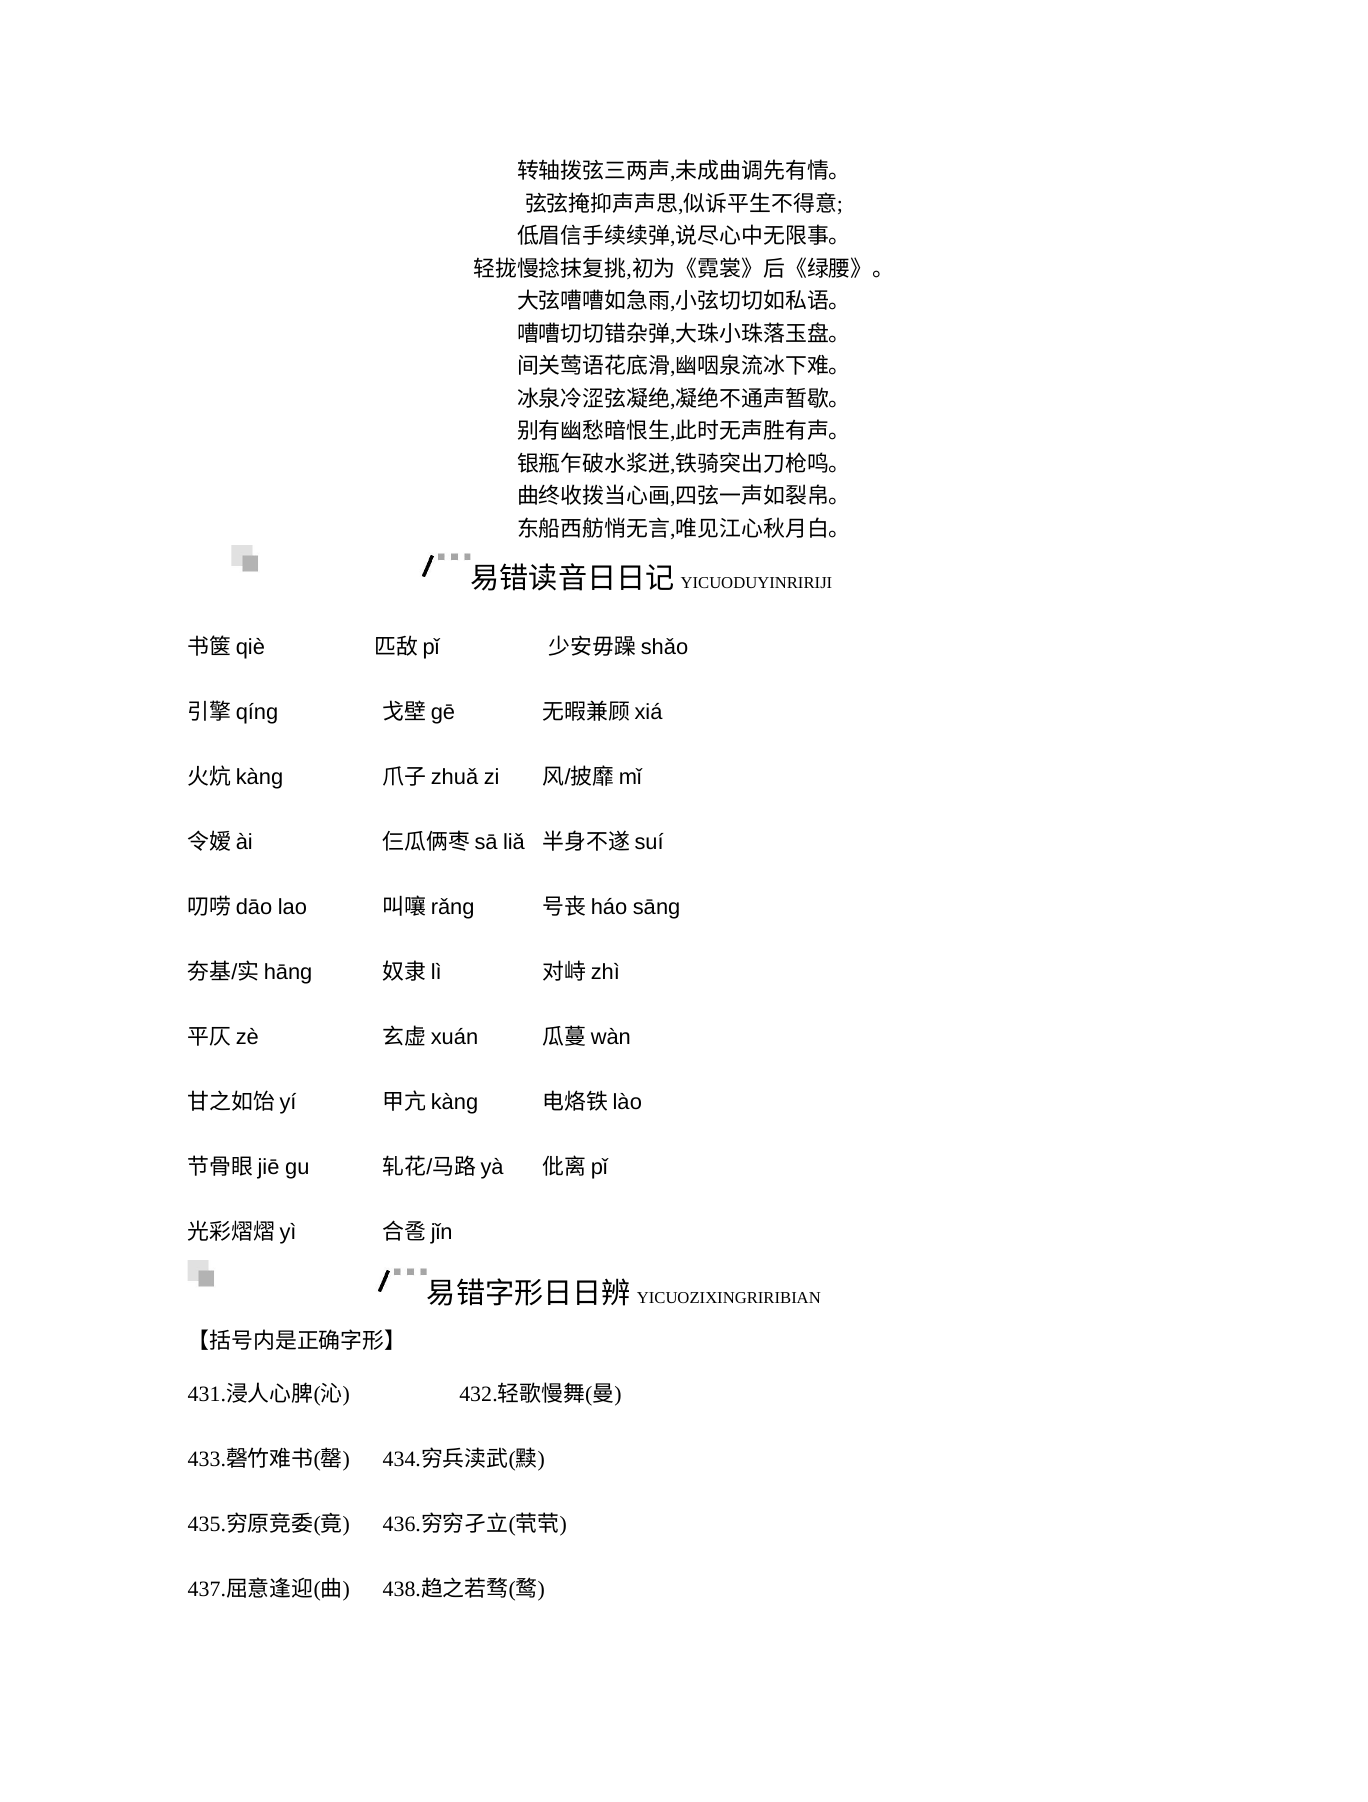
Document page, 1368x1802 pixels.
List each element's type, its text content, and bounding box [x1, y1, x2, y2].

picture [187, 1260, 427, 1292]
text 431.浸人心脾(沁) 432.轻歌慢舞(曼) [187, 1356, 1180, 1421]
text 甘之如饴yí 甲亢kàng 电烙铁lào [187, 1063, 1180, 1128]
text 433.磬竹难书(罄) 434.穷兵渎武(黩) [187, 1421, 1180, 1486]
text 夯基/实hāng 奴隶lì 对峙zhì [187, 933, 1180, 998]
text 【括号内是正确字形】 [187, 1323, 1180, 1356]
text 弦弦掩抑声声思,似诉平生不得意; [187, 186, 1180, 218]
text 低眉信手续续弹,说尽心中无限事。 [187, 218, 1180, 251]
text 书箧qiè 匹敌pǐ 少安毋躁shǎo [187, 608, 1180, 673]
text 冰泉冷涩弦凝绝,凝绝不通声暂歇。 [187, 381, 1180, 413]
text 银瓶乍破水浆迸,铁骑突出刀枪鸣。 [187, 446, 1180, 478]
text 435.穷原竞委(竟) 436.穷穷孑立(茕茕) [187, 1486, 1180, 1551]
text 易错字形日日辨YICUOZIXINGRIRIBIAN [187, 1258, 1180, 1323]
text 别有幽愁暗恨生,此时无声胜有声。 [187, 413, 1180, 446]
text 转轴拨弦三两声,未成曲调先有情。 [187, 153, 1180, 186]
text 轻拢慢捻抹复挑,初为《霓裳》后《绿腰》。 [187, 251, 1180, 283]
text 嘈嘈切切错杂弹,大珠小珠落玉盘。 [187, 316, 1180, 348]
text 光彩熠熠yì 合卺jǐn [187, 1193, 1180, 1258]
text 平仄zè 玄虚xuán 瓜蔓wàn [187, 998, 1180, 1063]
text 437.屈意逢迎(曲) 438.趋之若骛(鹜) [187, 1551, 1180, 1616]
text 引擎qíng 戈壁gē 无暇兼顾xiá [187, 673, 1180, 738]
text 东船西舫悄无言,唯见江心秋月白。 [187, 511, 1180, 543]
text 曲终收拨当心画,四弦一声如裂帛。 [187, 478, 1180, 511]
text 易错读音日日记YICUODUYINRIRIJI [187, 543, 1180, 608]
text 节骨眼jiē gu 轧花/马路yà 仳离pǐ [187, 1128, 1180, 1193]
text 火炕kàng 爪子zhuǎ zi 风/披靡mǐ [187, 738, 1180, 803]
picture [231, 545, 471, 577]
text 大弦嘈嘈如急雨,小弦切切如私语。 [187, 283, 1180, 316]
text 令嫒ài 仨瓜俩枣sā liǎ 半身不遂suí [187, 803, 1180, 868]
text 叨唠dāo lao 叫嚷rǎng 号丧háo sāng [187, 868, 1180, 933]
text 间关莺语花底滑,幽咽泉流冰下难。 [187, 348, 1180, 381]
